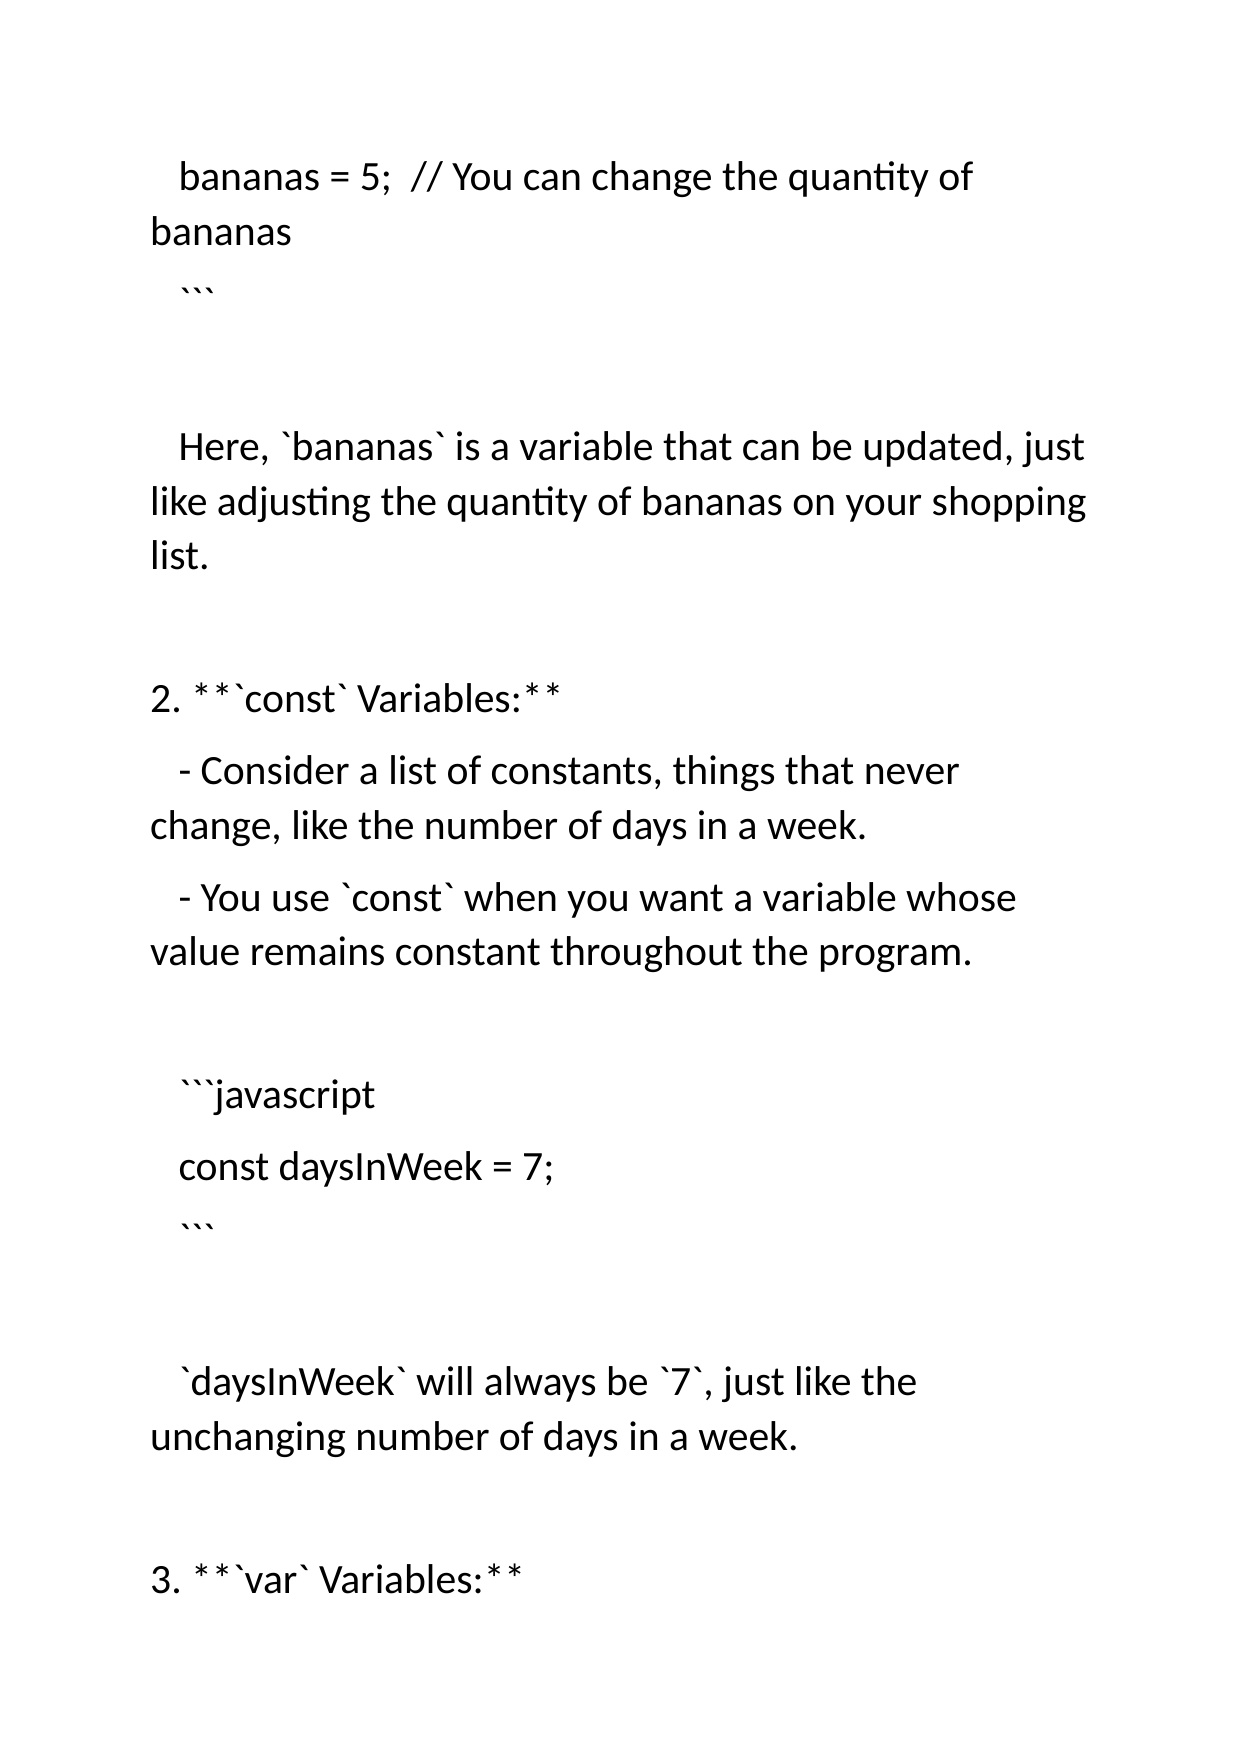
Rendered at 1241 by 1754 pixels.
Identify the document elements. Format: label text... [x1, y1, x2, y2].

text Here, `bananas` is a variable that can be updated, just like adjusting the quantity of bananas on your shopping list. [150, 419, 1090, 580]
text const daysInWeek = 7; [150, 1140, 1090, 1191]
text `daysInWeek` will always be `7`, just like the unchanging number of days in a week. [150, 1355, 1090, 1461]
text ``` [150, 1212, 1090, 1262]
text ``` [150, 276, 1090, 327]
text - Consider a list of constants, things that never change, like the number of days in a week. [150, 744, 1090, 850]
text 3. **`var` Variables:** [150, 1553, 1090, 1604]
text - You use `const` when you want a variable whose value remains constant throughout the program. [150, 871, 1090, 976]
text bananas = 5; // You can change the quantity of bananas [150, 150, 1090, 256]
text 2. **`const` Variables:** [150, 672, 1090, 723]
text ```javascript [150, 1068, 1090, 1119]
